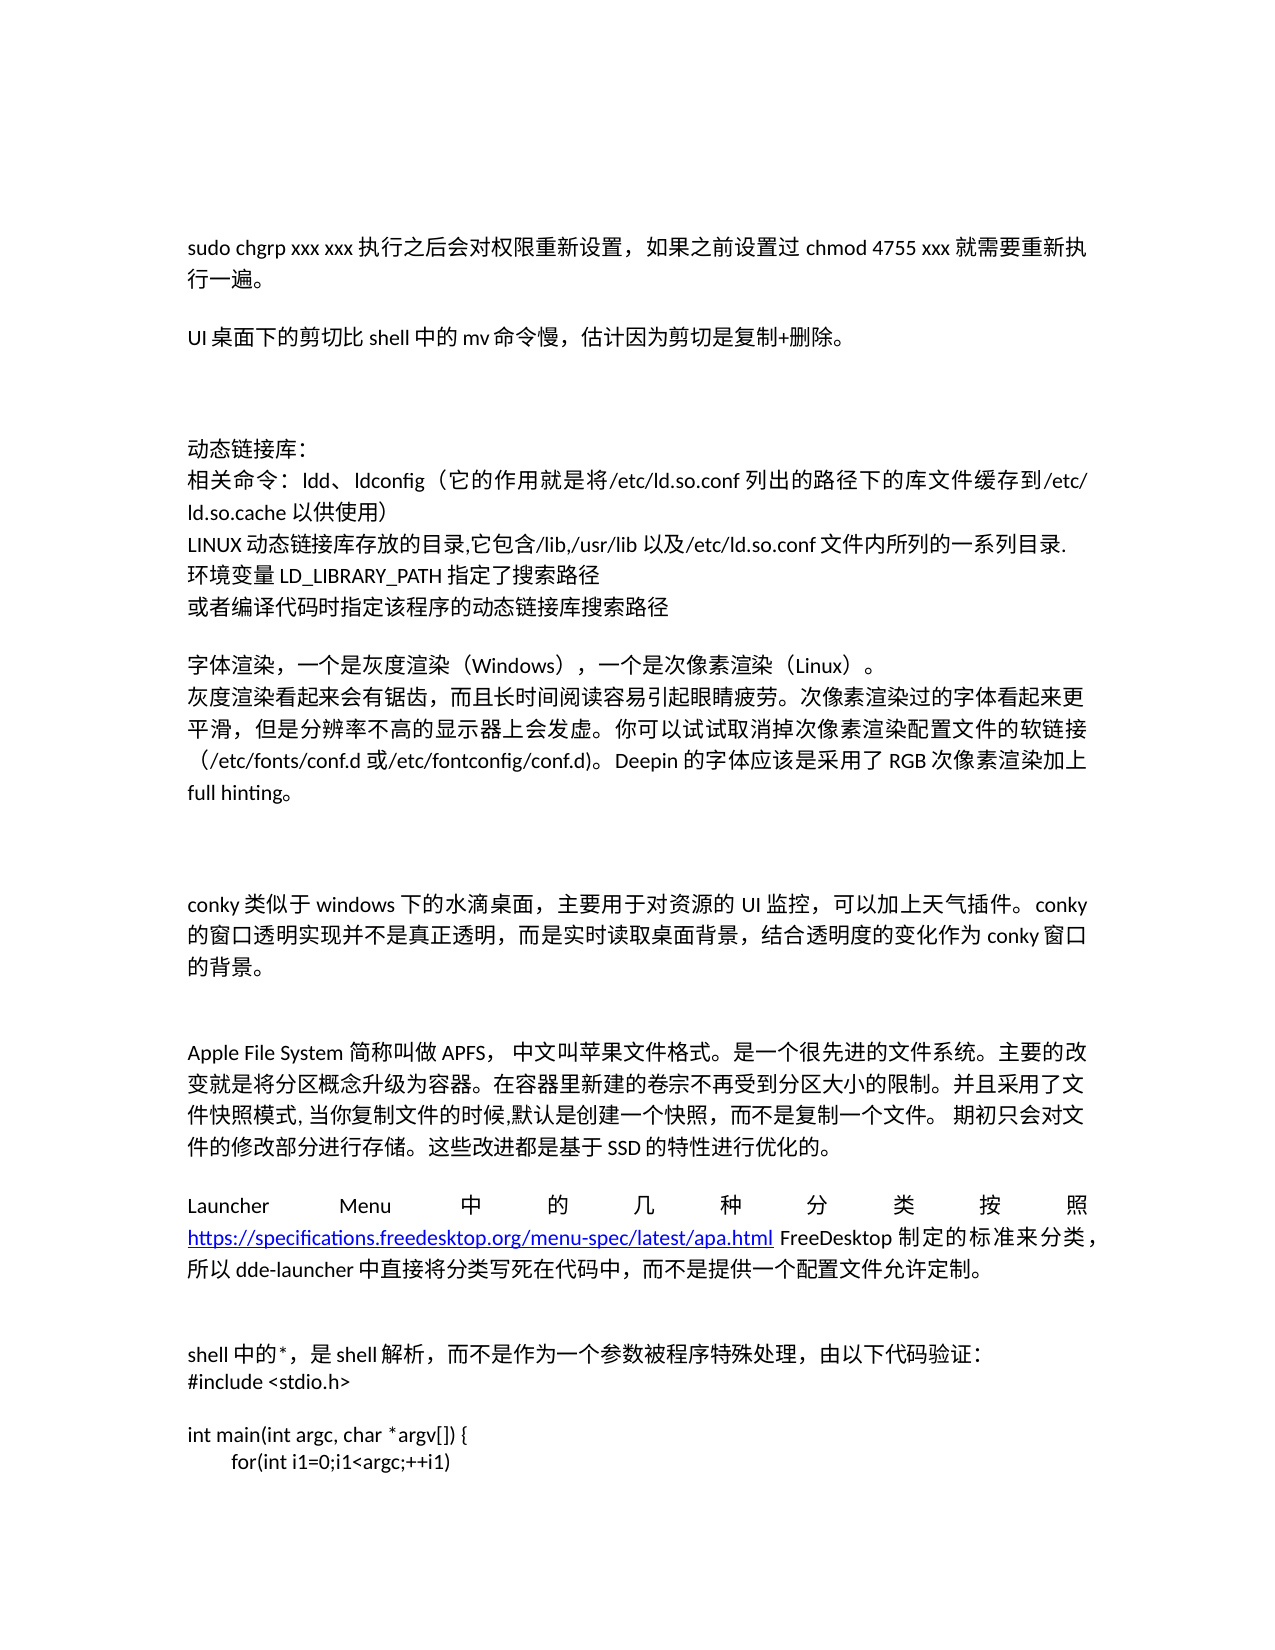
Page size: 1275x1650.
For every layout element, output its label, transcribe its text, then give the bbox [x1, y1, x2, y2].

text int main(int argc, char *argv[]) { [187, 1422, 1087, 1448]
text #include <stdio.h> [187, 1368, 1087, 1395]
text 字体渲染，一个是灰度渲染（Windows），一个是次像素渲染（Linux）。 灰度渲染看起来会有锯齿，而且长时间阅读容易引起眼睛疲劳。次像素渲染过的字体看起来更平滑，但是分辨率不高的显示器上会发虚。你可以试试取消掉次像素渲染配置文件的软链接（/etc/fonts/conf.d或/etc/fontconfig/conf.d)。Deepin的字体应该是采用了RGB次像素渲染加上full hinting。 [187, 648, 1087, 807]
text sudo chgrp xxx xxx 执行之后会对权限重新设置，如果之前设置过chmod 4755 xxx就需要重新执行一遍。 [187, 230, 1087, 293]
text 环境变量LD_LIBRARY_PATH 指定了搜索路径 [187, 558, 1087, 590]
text conky类似于windows下的水滴桌面，主要用于对资源的UI监控，可以加上天气插件。conky的窗口透明实现并不是真正透明，而是实时读取桌面背景，结合透明度的变化作为conky窗口的背景。 [187, 887, 1087, 982]
text 动态链接库： [187, 432, 1087, 463]
text LINUX动态链接库存放的目录,它包含/lib,/usr/lib以及/etc/ld.so.conf文件内所列的一系列目录. [187, 527, 1087, 558]
text UI桌面下的剪切比shell中的mv命令慢，估计因为剪切是复制+删除。 [187, 320, 1087, 352]
text Apple File System 简称叫做APFS， 中文叫苹果文件格式。是一个很先进的文件系统。主要的改变就是将分区概念升级为容器。在容器里新建的卷宗不再受到分区大小的限制。并且采用了文件快照模式, 当你复制文件的时候,默认是创建一个快照，而不是复制一个文件。 期初只会对文件的修改部分进行存储。这些改进都是基于SSD的特性进行优化的。 [187, 1035, 1087, 1162]
text 相关命令：ldd、ldconfig（它的作用就是将/etc/ld.so.conf列出的路径下的库文件缓存到/etc/ld.so.cache 以供使用） [187, 463, 1087, 527]
text Launcher Menu中的几种分类按照 https://specifications.freedesktop.org/menu-spec/latest/apa.html FreeDesktop制定的标准来分类，所以dde-launcher中直接将分类写死在代码中，而不是提供一个配置文件允许定制。 [187, 1188, 1087, 1283]
text 或者编译代码时指定该程序的动态链接库搜索路径 [187, 590, 1087, 622]
text for(int i1=0;i1<argc;++i1) [187, 1448, 1087, 1475]
text shell 中的*，是shell解析，而不是作为一个参数被程序特殊处理，由以下代码验证： [187, 1337, 1087, 1368]
